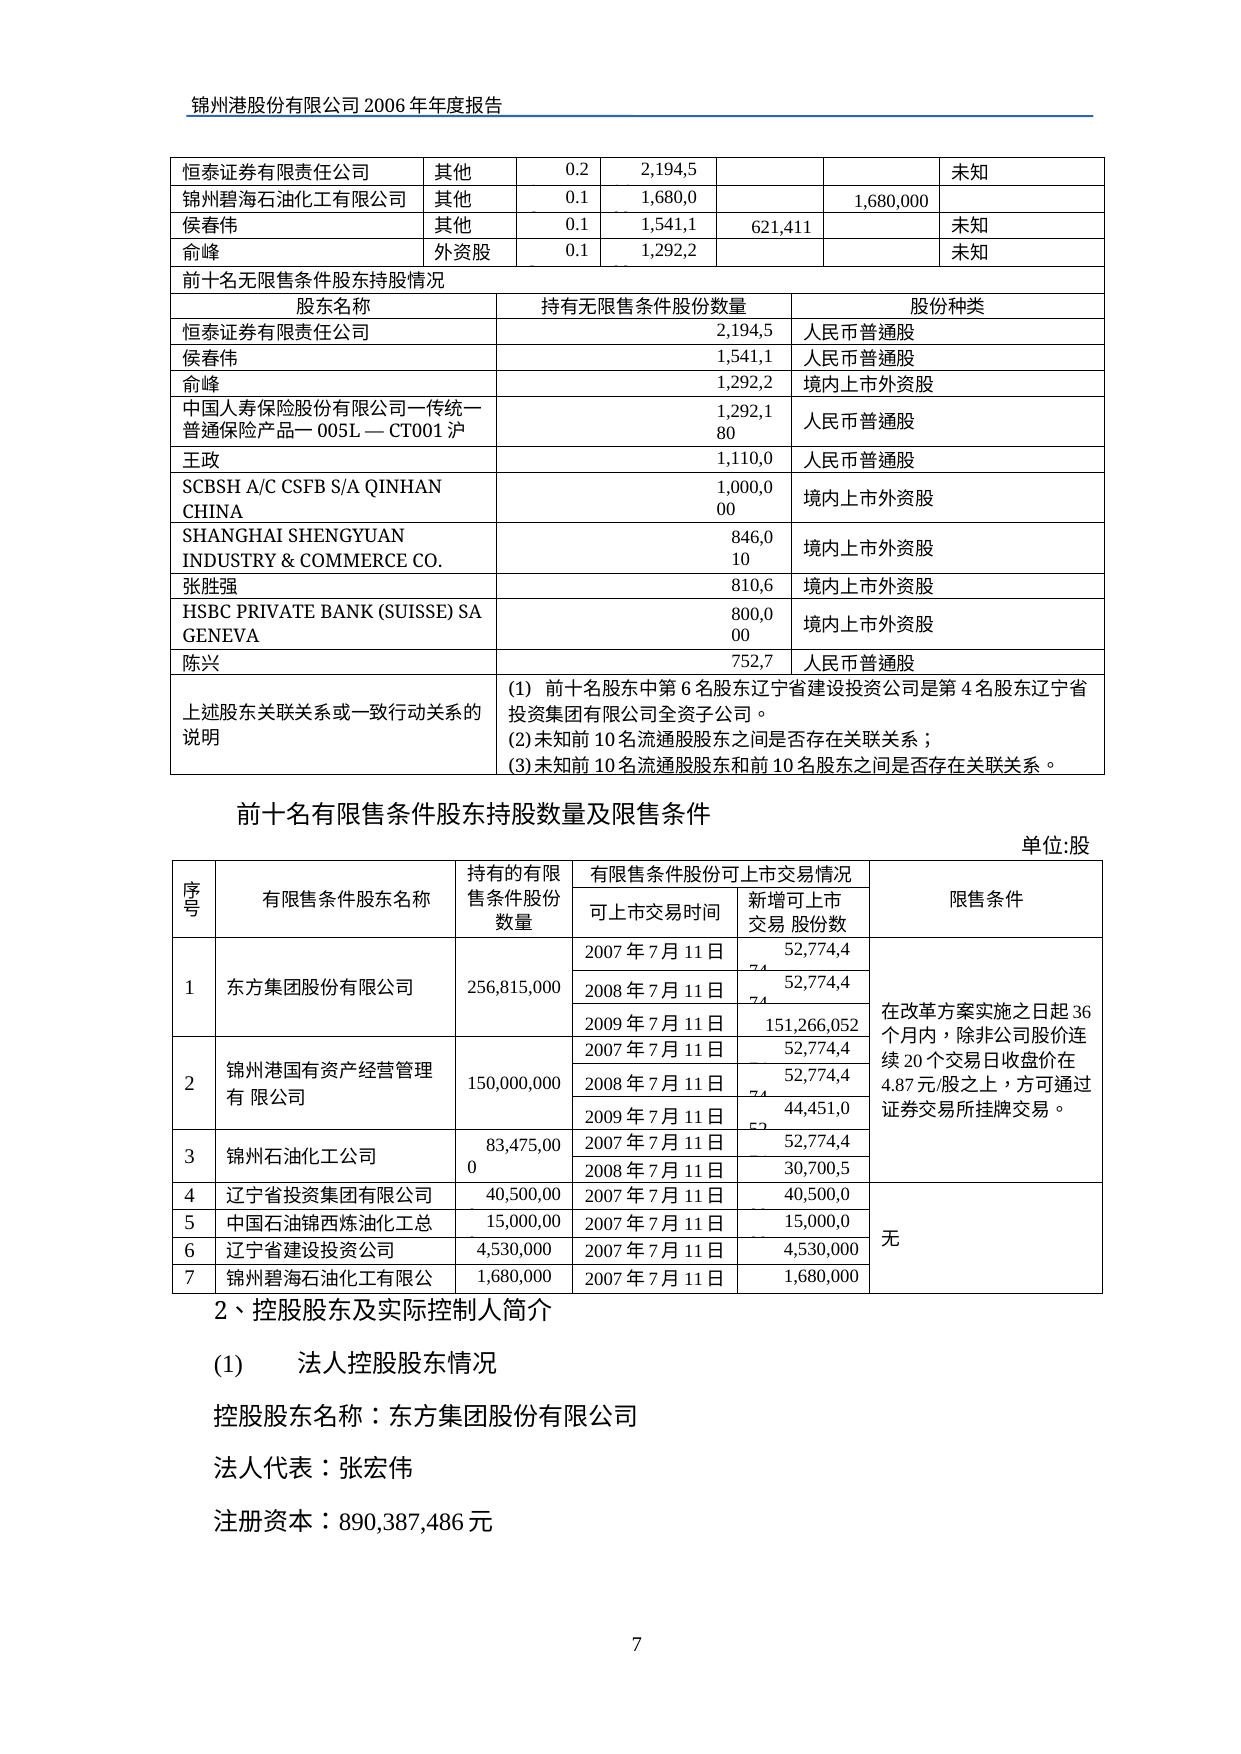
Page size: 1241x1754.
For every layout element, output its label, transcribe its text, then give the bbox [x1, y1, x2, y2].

table_cell 侯春伟 [171, 345, 496, 370]
table_header [824, 158, 939, 184]
table_cell 0.15 [517, 213, 600, 238]
table_cell 1,541,136 [497, 345, 791, 370]
table_cell HSBC PRIVATE BANK (SUISSE) SA GENEVA [171, 599, 496, 649]
table_cell 人民币普通股 [792, 319, 1104, 344]
table_cell 锦州碧海石油化工有限公司 [171, 186, 423, 212]
table_cell 2,194,514 [497, 319, 791, 344]
table_cell 俞峰 [171, 371, 496, 396]
table_cell 1,000,000 [497, 473, 791, 522]
table_cell 上述股东关联关系或一致行动关系的 说明 [171, 675, 496, 774]
table_cell 1,292,200 [601, 239, 716, 266]
table_cell [940, 186, 1104, 212]
table_cell [824, 239, 939, 266]
table_cell 1,680,000 [824, 186, 939, 212]
table_cell 人民币普通股 [792, 397, 1104, 446]
table_cell 前十名无限售条件股东持股情况 [171, 267, 1104, 292]
table_cell 侯春伟 [171, 213, 423, 238]
text 注册资本：890,387,486元 [147, 1504, 1128, 1538]
table_header 0.21 [517, 158, 600, 184]
table_header 未知 [940, 158, 1104, 184]
table_cell 俞峰 [171, 239, 423, 266]
table_cell 外资股东 [424, 239, 516, 266]
table_cell 恒泰证券有限责任公司 [171, 319, 496, 344]
table_header 2,194,514 [601, 158, 716, 184]
table_header [717, 158, 823, 184]
table_cell 人民币普通股 [792, 345, 1104, 370]
list 法人控股股东情况 [147, 1346, 1128, 1379]
table_cell 境内上市外资股 [792, 523, 1104, 573]
table_cell 人民币普通股 [792, 650, 1104, 674]
table_cell 前十名股东中第6名股东辽宁省建设投资公司是第4名股东辽宁省 投资集团有限公司全资子公司。 未知前10名流通股股东之间是否存在关联关系； 未知前10名流通股股东和前10名股东之间是否存在关联关系。 [497, 675, 1104, 774]
table_cell 股份种类 [792, 294, 1104, 318]
table_cell 0.16 [517, 186, 600, 212]
table_cell 人民币普通股 [792, 447, 1104, 472]
table_cell [717, 186, 823, 212]
table_cell 张胜强 [171, 574, 496, 598]
table_cell 陈兴 [171, 650, 496, 674]
table_cell 中国人寿保险股份有限公司一传统一 普通保险产品一005L — CT001沪 [171, 397, 496, 446]
table_cell SCBSH A/C CSFB S/A QINHAN CHINA MASTER FUND (CAYMAN) LTD [171, 473, 496, 522]
table_cell 0.12 [517, 239, 600, 266]
table_header 其他 [424, 158, 516, 184]
table_cell 未知 [940, 239, 1104, 266]
table_cell 1,541,136 [601, 213, 716, 238]
table_cell 1,680,000 [601, 186, 716, 212]
table_cell 1,110,000 [497, 447, 791, 472]
table_cell 800,000 [497, 599, 791, 649]
table_cell [824, 213, 939, 238]
table_cell 境内上市外资股 [792, 473, 1104, 522]
table_cell 621,411 [717, 213, 823, 238]
table_cell 1,292,180 [497, 397, 791, 446]
table_cell 持有无限售条件股份数量 [497, 294, 791, 318]
table_cell 846,010 [497, 523, 791, 573]
table_cell 境内上市外资股 [792, 371, 1104, 396]
table_cell SHANGHAI SHENGYUAN INDUSTRY & COMMERCE CO. [171, 523, 496, 573]
table_cell 境内上市外资股 [792, 599, 1104, 649]
table_cell 其他 [424, 213, 516, 238]
table_cell 810,669 [497, 574, 791, 598]
table_header 恒泰证券有限责任公司 [171, 158, 423, 184]
table_cell 1,292,200 [497, 371, 791, 396]
table_cell 境内上市外资股 [792, 574, 1104, 598]
table_cell 752,724 [497, 650, 791, 674]
table_cell [717, 239, 823, 266]
text 2、控股股东及实际控制人简介 [147, 775, 1128, 1327]
table_cell 其他 [424, 186, 516, 212]
table_cell 股东名称 [171, 294, 496, 318]
text 法人代表：张宏伟 [147, 1451, 1128, 1485]
table_cell 王政 [171, 447, 496, 472]
text 控股股东名称：东方集团股份有限公司 [147, 1398, 1128, 1432]
table_cell 未知 [940, 213, 1104, 238]
